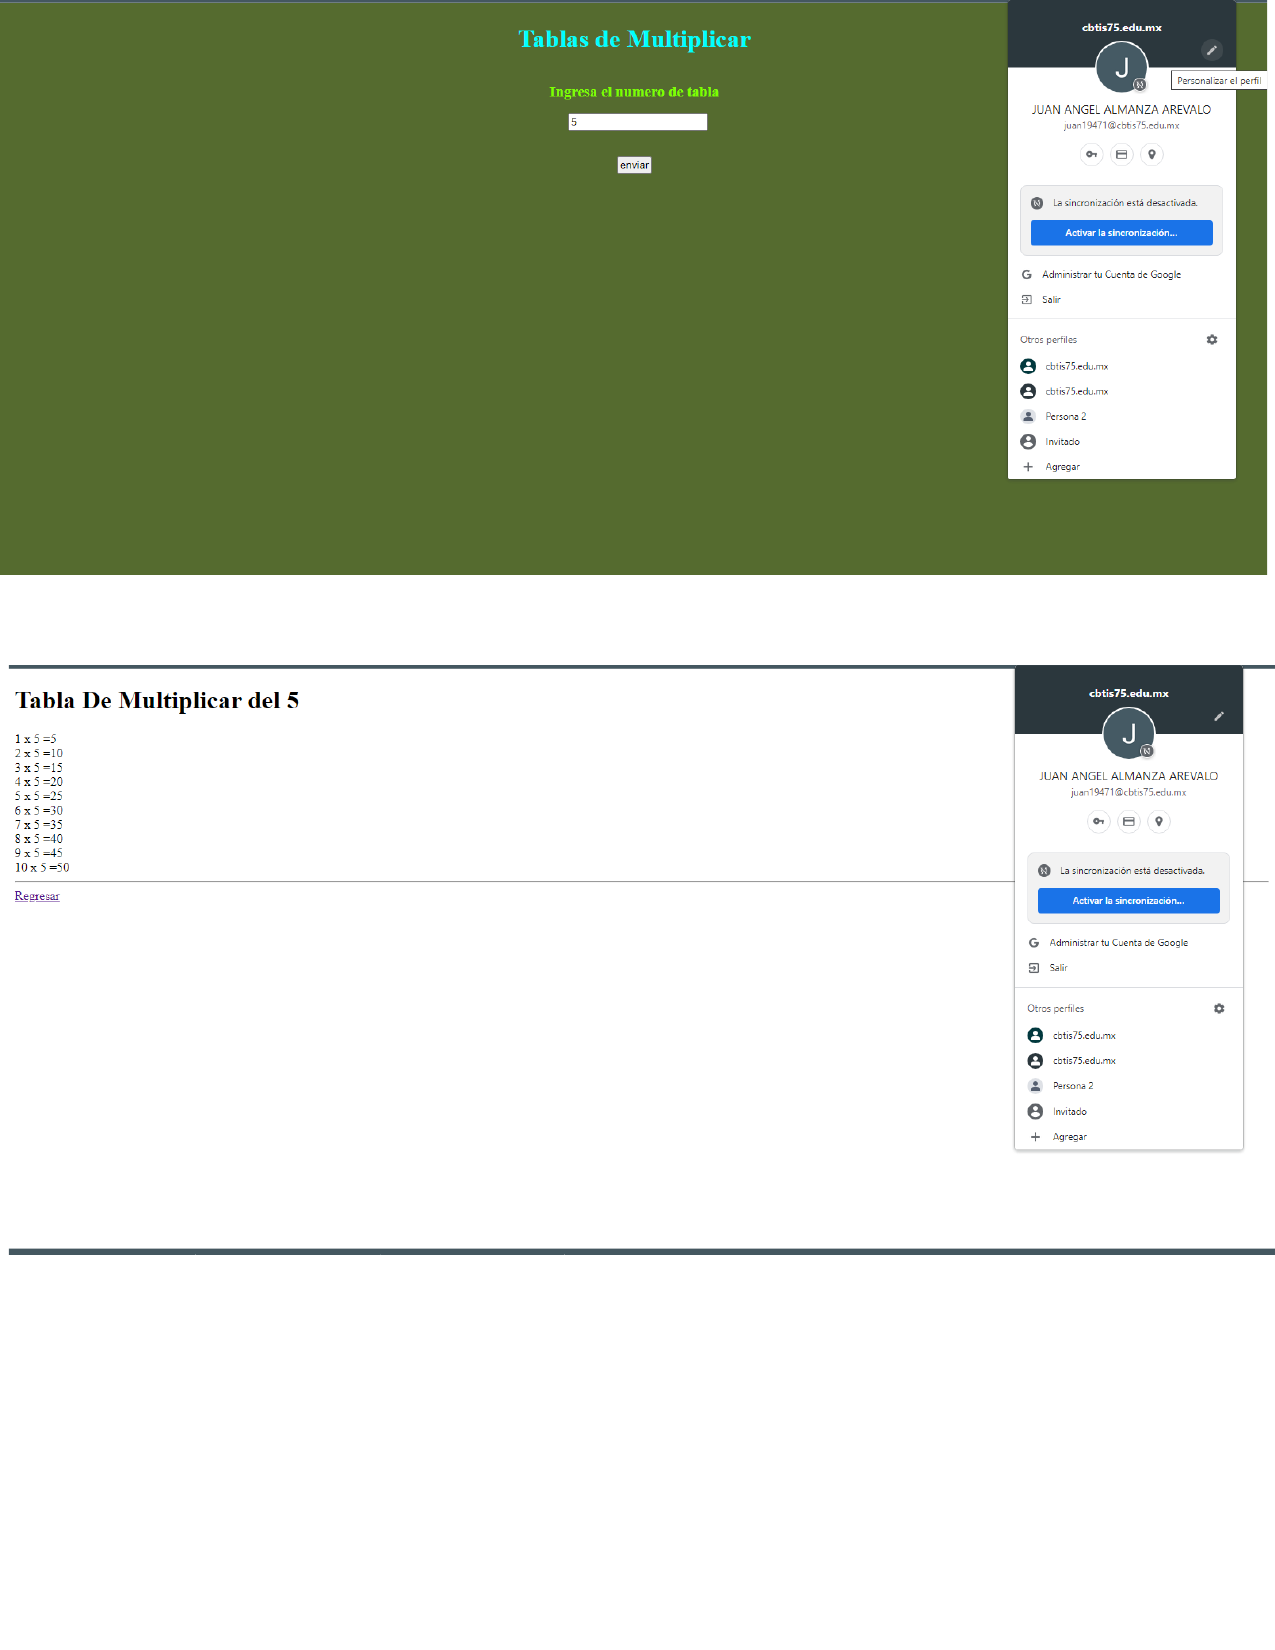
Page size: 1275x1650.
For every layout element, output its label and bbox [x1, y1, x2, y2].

picture [8, 665, 1275, 1255]
picture [0, 0, 1268, 575]
